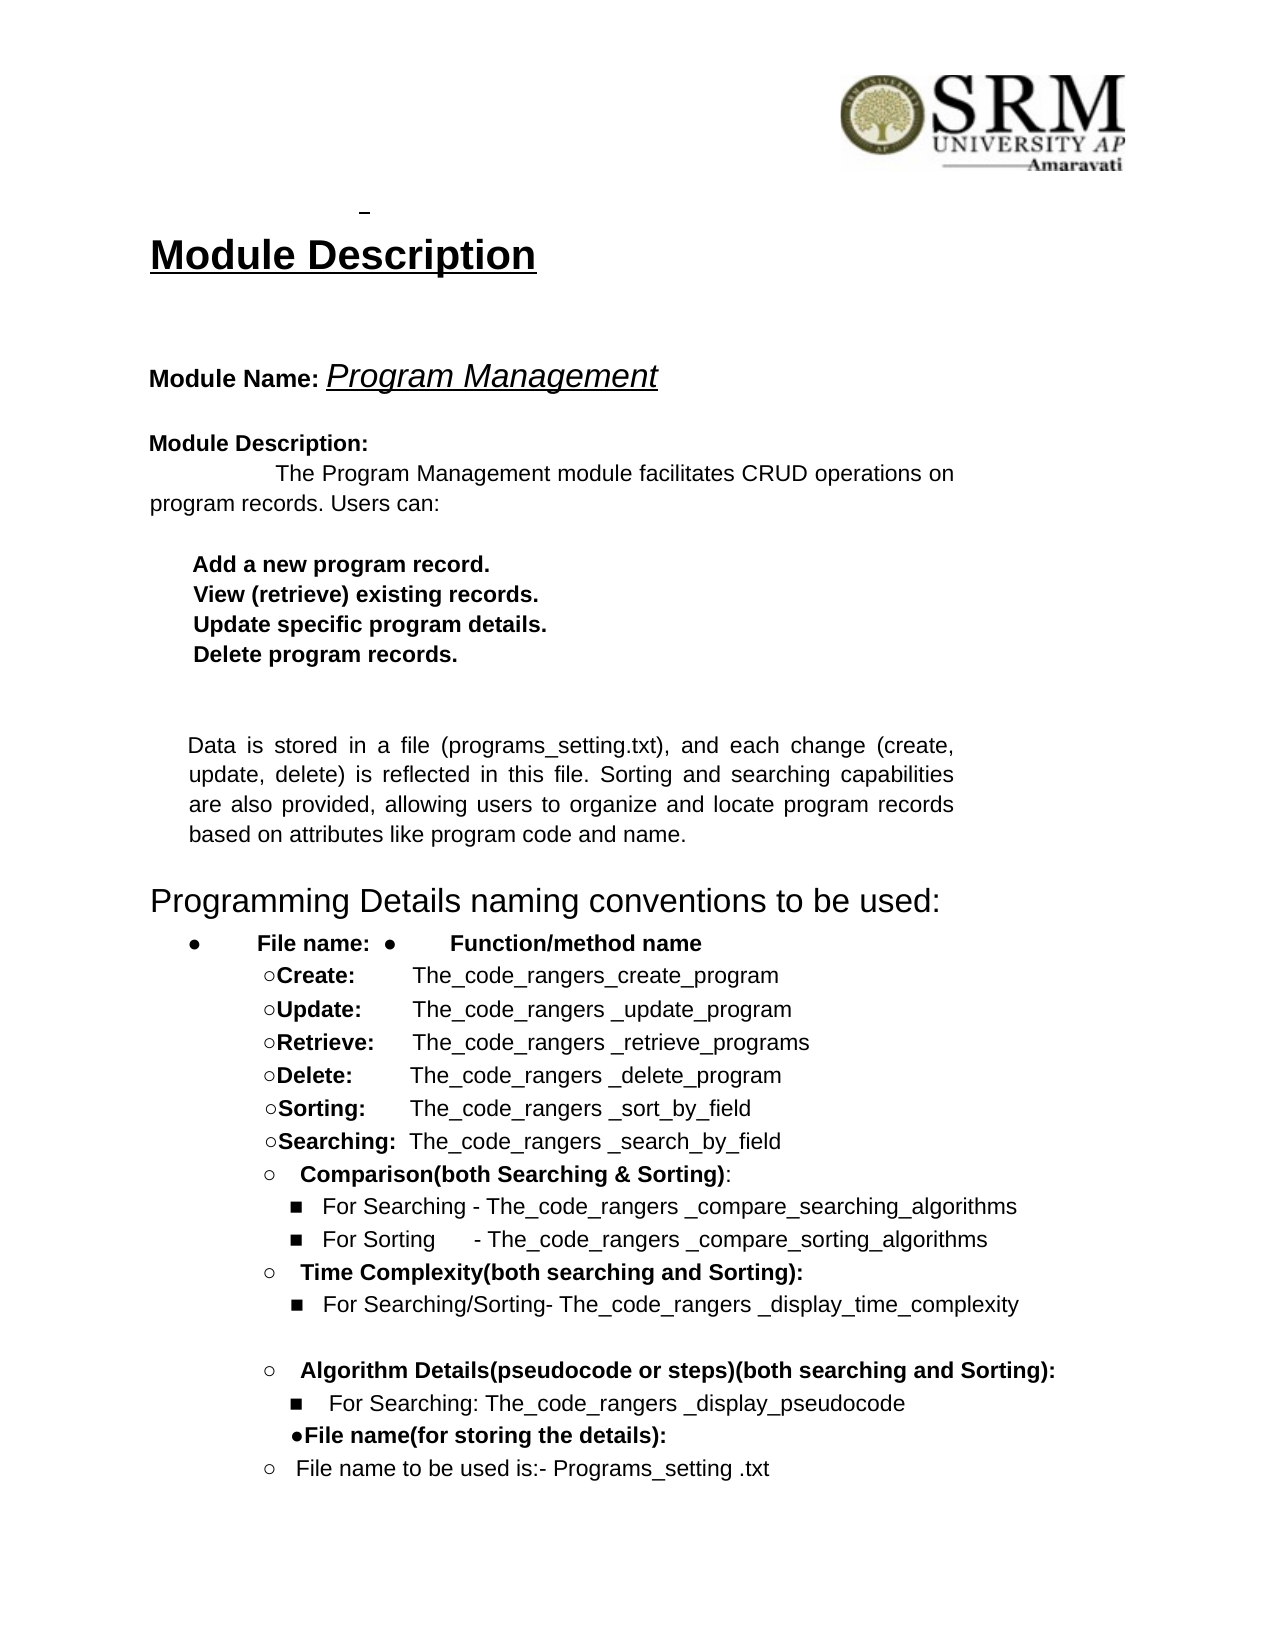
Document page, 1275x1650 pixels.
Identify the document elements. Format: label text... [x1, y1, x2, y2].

text ○ Retrieve: The_code_rangers _retrieve_programs [150, 1028, 1132, 1055]
text ○ Delete: The_code_rangers _delete_program [150, 1062, 1132, 1088]
text ■ For Searching/Sorting- The_code_rangers _display_time_complexity [150, 1291, 1132, 1318]
text ■ For Searching - The_code_rangers _compare_searching_algorithms [187, 1193, 1127, 1219]
text Module Description: [148, 430, 955, 457]
text Data is stored in a file (programs_setting.txt), and each change (create, update, delete) is reflected in this file. Sorting and searching capabilities are also provided, allowing users to organize and locate program records based on attributes like program code and name. [187, 732, 955, 847]
text View (retrieve) existing records. [148, 581, 955, 607]
text ○ Time Complexity(both searching and Sorting): [150, 1259, 1132, 1285]
text ○ File name to be used is:- Programs_setting .txt [150, 1455, 1132, 1482]
text ○Sorting: The_code_rangers _sort_by_field [150, 1094, 1132, 1121]
text Programming Details naming conventions to be used: [150, 881, 1132, 920]
text ○ Update: The_code_rangers _update_program [150, 996, 1132, 1022]
text Delete program records. [148, 641, 955, 667]
text ○ Create: The_code_rangers_create_program [150, 962, 1132, 989]
text ○ Comparison(both Searching & Sorting): [262, 1161, 753, 1187]
text ○Searching: The_code_rangers _search_by_field [150, 1128, 1132, 1154]
text ○ Algorithm Details(pseudocode or steps)(both searching and Sorting): [150, 1357, 1132, 1383]
list File name: ● Function/method name [187, 930, 1127, 956]
subtitle Module Description [150, 230, 1132, 278]
text Module Name: Program Management [148, 356, 955, 394]
text ■ For Sorting - The_code_rangers _compare_sorting_algorithms [187, 1226, 1127, 1252]
text The Program Management module facilitates CRUD operations on program records. Users can: [148, 460, 955, 516]
text Add a new program record. [148, 551, 955, 577]
text Update specific program details. [148, 611, 955, 637]
text ●File name(for storing the details): [150, 1422, 1127, 1449]
text ■ For Searching: The_code_rangers _display_pseudocode [187, 1390, 1127, 1416]
picture [840, 75, 1125, 171]
